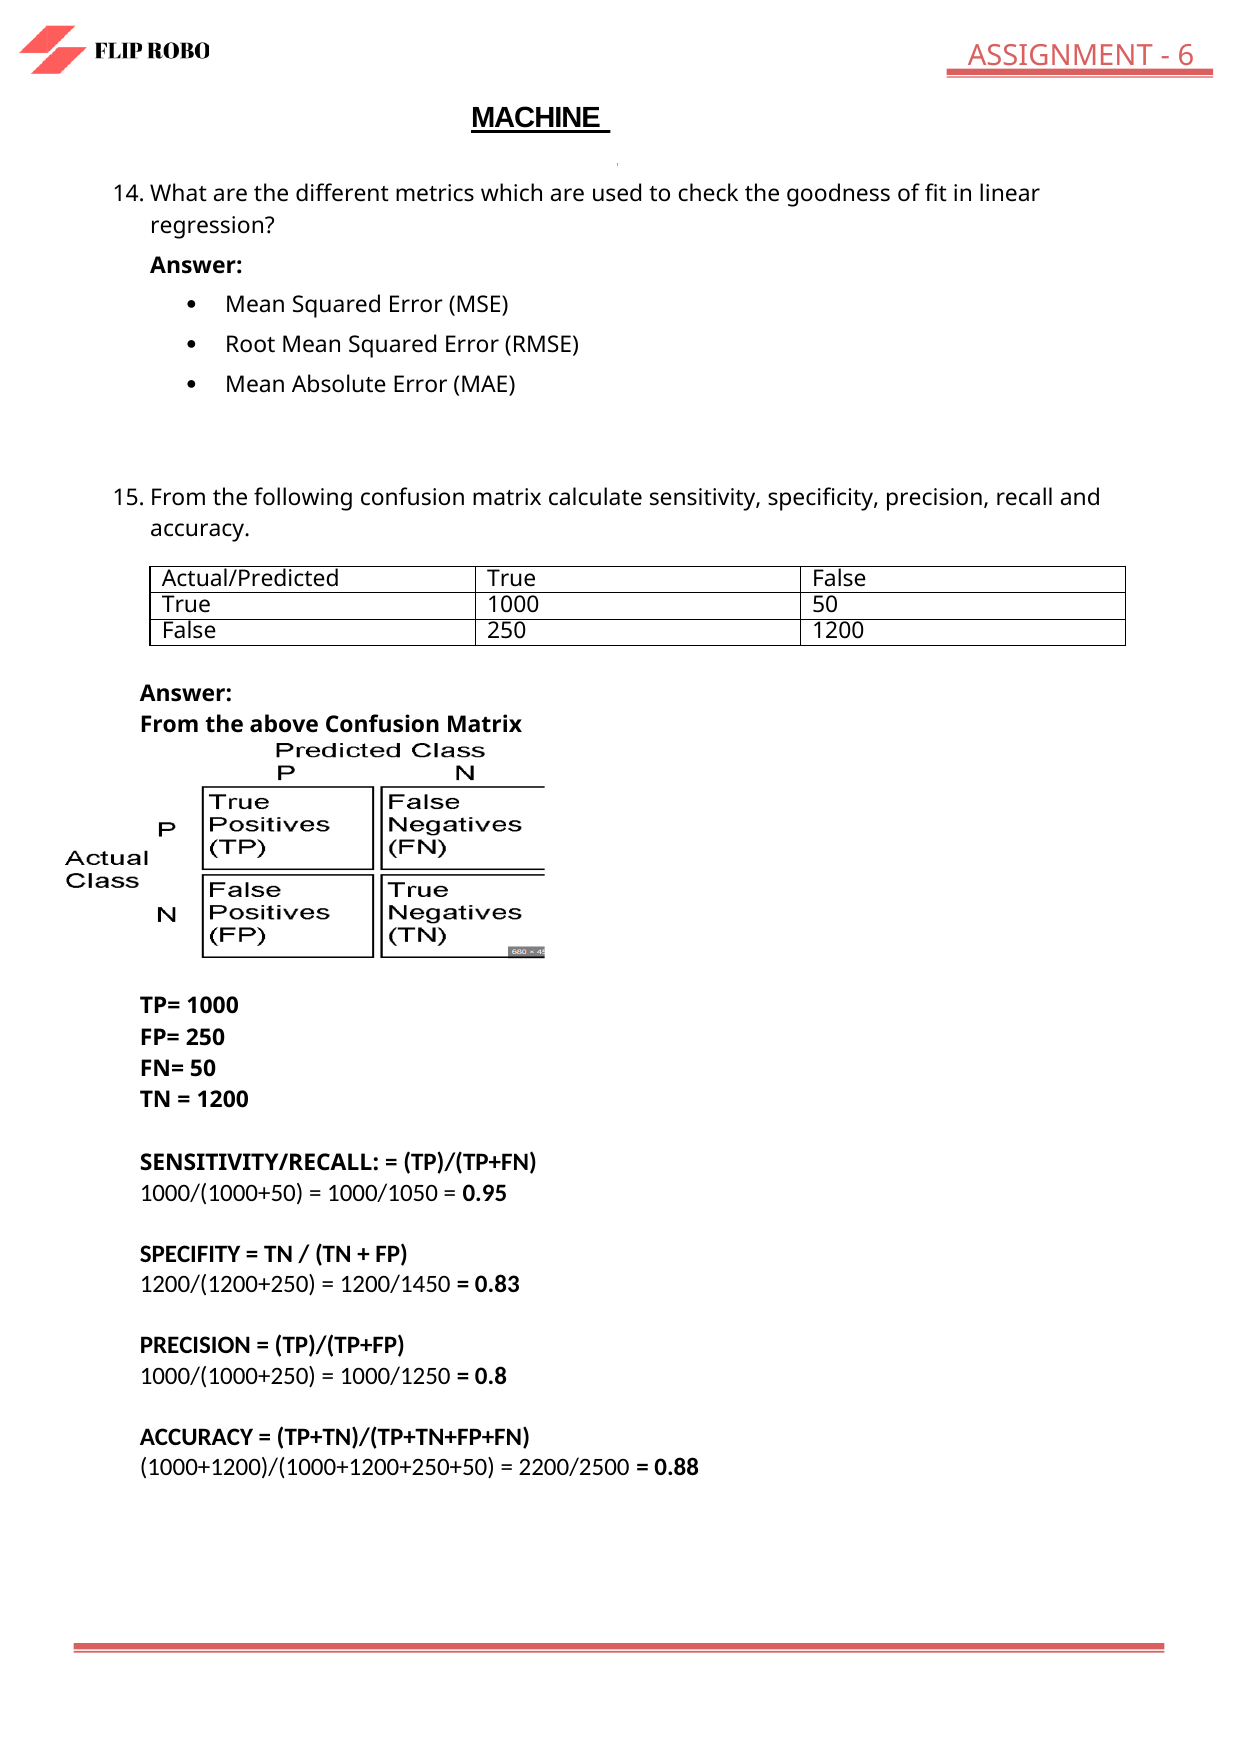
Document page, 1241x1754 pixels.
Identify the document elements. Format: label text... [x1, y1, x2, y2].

list Mean Absolute Error (MAE) [187, 368, 1157, 399]
table_cell 1000 [476, 593, 800, 618]
table_header Actual/Predicted [151, 567, 475, 592]
table_header True [476, 567, 800, 592]
text PRECISION = (TP)/(TP+FP) [139, 1329, 1157, 1360]
text (1000+1200)/(1000+1200+250+50) = 2200/2500 = 0.88 [139, 1452, 1157, 1482]
text From the above Confusion Matrix [64, 708, 1157, 739]
text FN= 50 [64, 1052, 1157, 1083]
text 1200/(1200+250) = 1200/1450 = 0.83 [64, 1268, 1157, 1299]
picture [64, 739, 545, 959]
text SPECIFITY = TN / (TN + FP) [64, 1238, 1157, 1268]
table_cell 1200 [801, 620, 1125, 644]
text FP= 250 [64, 1021, 1157, 1052]
text 1000/(1000+250) = 1000/1250 = 0.8 [139, 1360, 1157, 1391]
list Answer: [150, 248, 1157, 280]
text TP= 1000 [64, 989, 1157, 1021]
table_header False [801, 567, 1125, 592]
table_cell False [151, 620, 475, 644]
list Mean Squared Error (MSE) [187, 288, 1157, 320]
list From the following confusion matrix calculate sensitivity, specificity, precision, recall and accuracy. [112, 481, 1157, 544]
text SENSITIVITY/RECALL: = (TP)/(TP+FN) [64, 1146, 1157, 1177]
text 1000/(1000+50) = 1000/1050 = 0.95 [64, 1177, 1157, 1207]
text TN = 1200 [64, 1083, 1157, 1114]
list Root Mean Squared Error (RMSE) [187, 328, 1157, 359]
picture [18, 25, 209, 74]
table_cell 50 [801, 593, 1125, 618]
list What are the different metrics which are used to check the goodness of fit in linear regression? [112, 177, 1157, 240]
table_cell True [151, 593, 475, 618]
table_cell 250 [476, 620, 800, 644]
text Answer: [64, 677, 1157, 708]
text ACCURACY = (TP+TN)/(TP+TN+FP+FN) [139, 1421, 1157, 1452]
